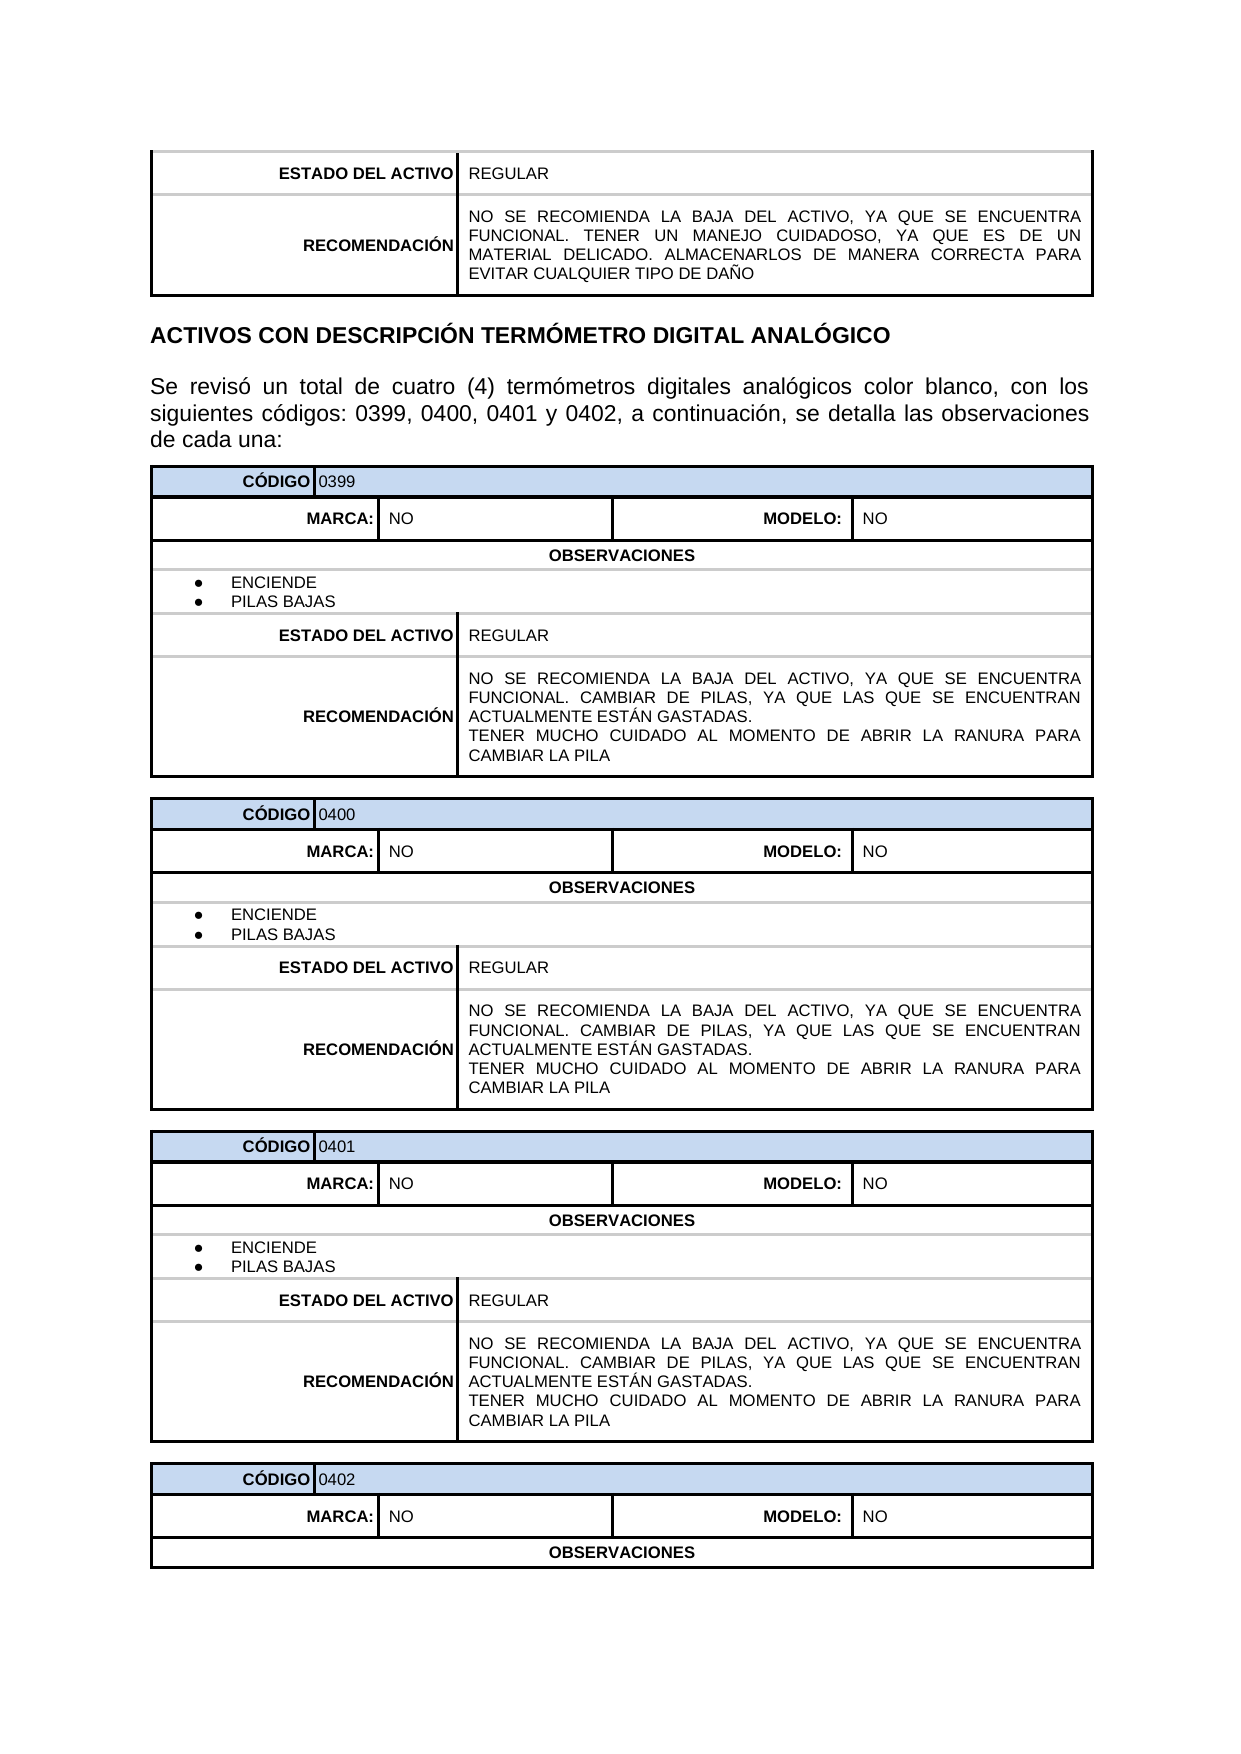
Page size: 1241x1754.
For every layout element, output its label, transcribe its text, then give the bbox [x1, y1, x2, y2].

table_header 0400 [316, 800, 1091, 828]
table_cell ESTADO DEL ACTIVO [153, 948, 456, 988]
table_cell RECOMENDACIÓN [153, 658, 456, 775]
table_header CÓDIGO [153, 468, 313, 495]
table_header CÓDIGO [153, 1133, 313, 1160]
table_cell RECOMENDACIÓN [153, 196, 456, 294]
table_cell OBSERVACIONES [153, 542, 1091, 568]
text ACTIVOS CON DESCRIPCIÓN TERMÓMETRO DIGITAL ANALÓGICO [150, 322, 1090, 348]
table_cell ESTADO DEL ACTIVO [153, 615, 456, 655]
text Se revisó un total de cuatro (4) termómetros digitales analógicos color blanco, con los siguientes códigos: 0399, 0400, 0401 y 0402, a continuación, se detalla las observaciones de cada una: [150, 373, 1090, 452]
table_cell REGULAR [459, 615, 1091, 655]
table_cell ENCIENDE PILAS BAJAS [153, 904, 1091, 944]
table_cell OBSERVACIONES [153, 874, 1091, 901]
table_cell NO [854, 1496, 1091, 1536]
table_cell RECOMENDACIÓN [153, 991, 456, 1107]
table_cell OBSERVACIONES [153, 1539, 1091, 1566]
table_cell MARCA: [153, 1496, 377, 1536]
table_cell MARCA: [153, 1164, 377, 1203]
table_cell MODELO: [614, 1164, 851, 1203]
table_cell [459, 196, 1091, 294]
table_header 0401 [316, 1133, 1091, 1160]
table_cell NO [380, 499, 611, 538]
table_cell REGULAR [459, 1280, 1091, 1320]
table_header 0402 [316, 1465, 1091, 1493]
table_cell ESTADO DEL ACTIVO [153, 1280, 456, 1320]
table_cell MARCA: [153, 499, 377, 538]
table_header CÓDIGO [153, 1465, 313, 1493]
table_header 0399 [316, 468, 1091, 495]
table_cell ENCIENDE PILAS BAJAS [153, 571, 1091, 612]
table_cell MODELO: [614, 499, 851, 538]
table_cell NO [380, 1164, 611, 1203]
table_cell ESTADO DEL ACTIVO [153, 153, 456, 193]
table_cell NO [854, 499, 1091, 538]
table_cell MARCA: [153, 831, 377, 871]
table_cell MODELO: [614, 1496, 851, 1536]
table_cell RECOMENDACIÓN [153, 1323, 456, 1440]
table_cell REGULAR [459, 948, 1091, 988]
table_header CÓDIGO [153, 800, 313, 828]
table_cell NO [854, 1164, 1091, 1203]
table_cell REGULAR [459, 153, 1091, 193]
table_cell NO [380, 831, 611, 871]
table_cell MODELO: [614, 831, 851, 871]
table_cell OBSERVACIONES [153, 1207, 1091, 1233]
table_cell NO [380, 1496, 611, 1536]
table_cell ENCIENDE PILAS BAJAS [153, 1236, 1091, 1277]
table_cell NO [854, 831, 1091, 871]
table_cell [459, 1323, 1091, 1440]
